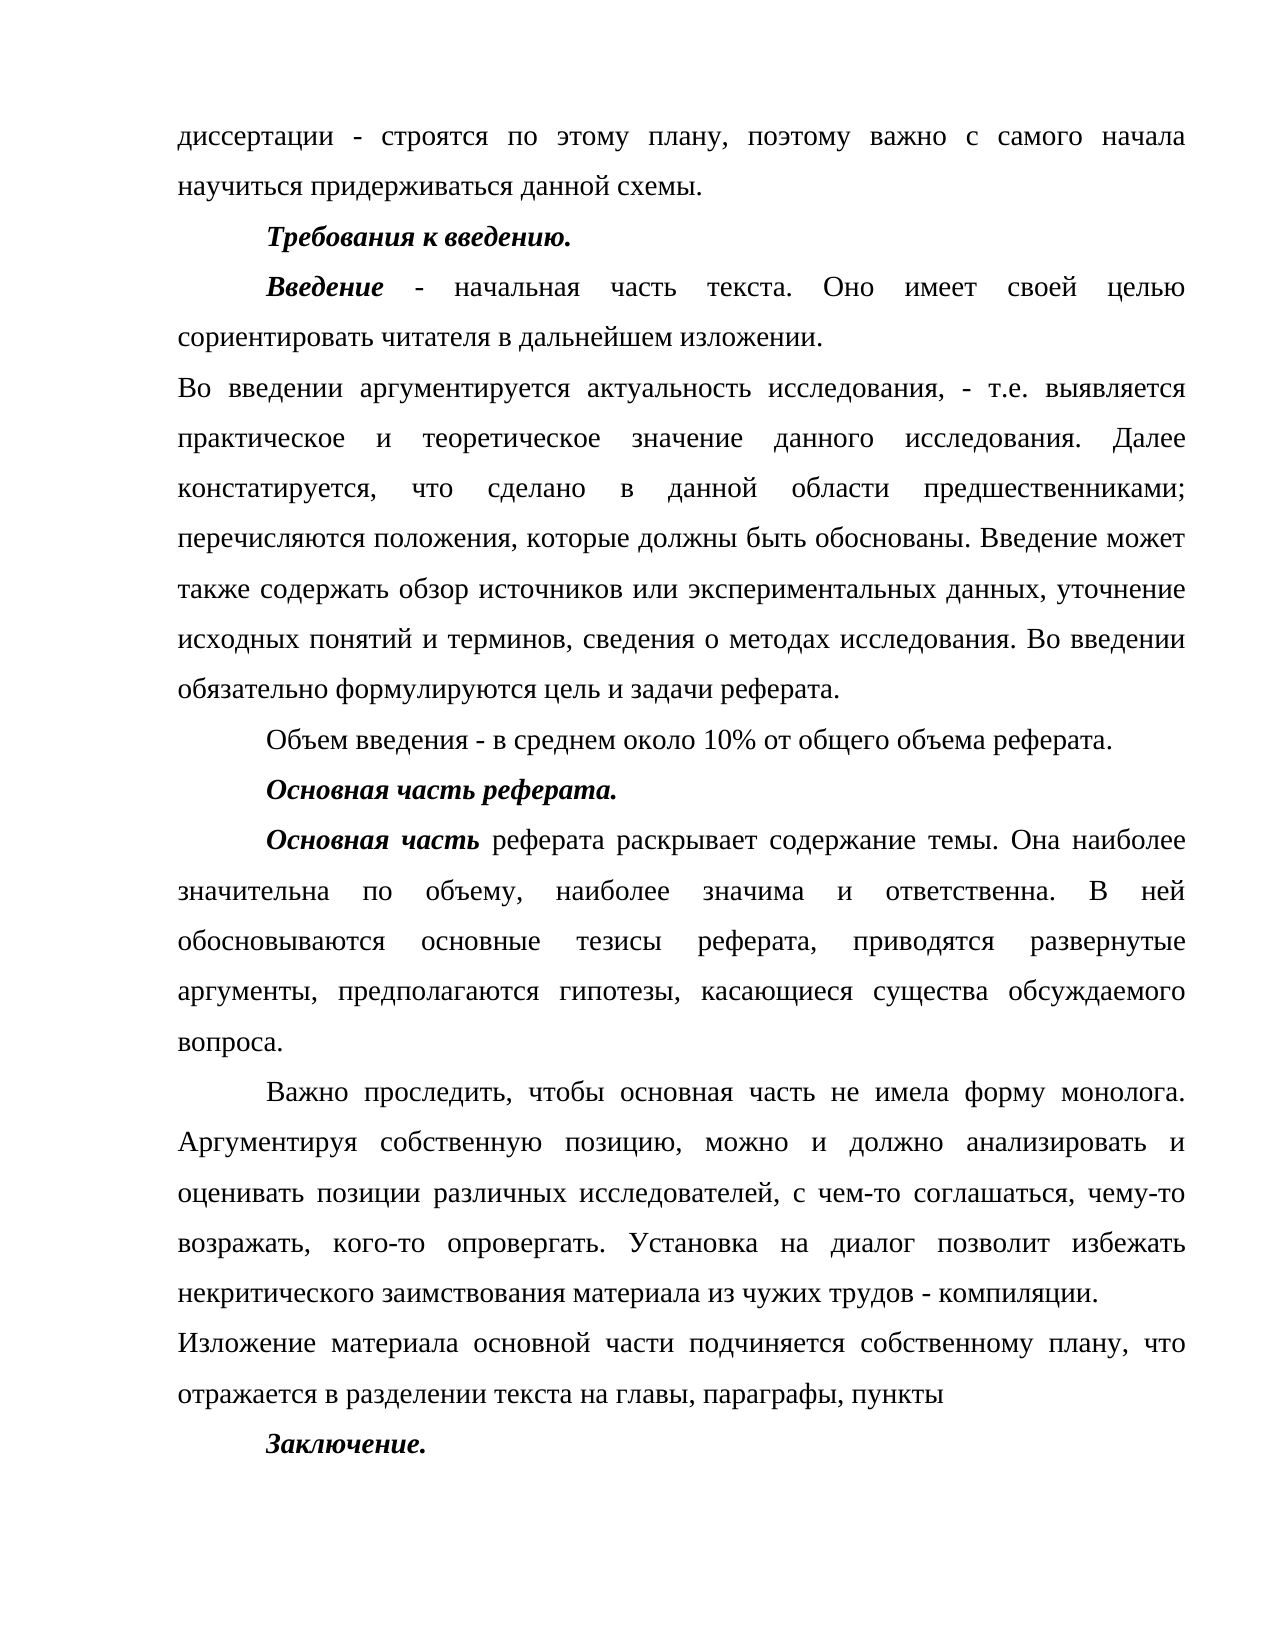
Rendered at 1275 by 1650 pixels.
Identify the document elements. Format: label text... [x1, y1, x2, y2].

text Важно проследить, чтобы основная часть не имела форму монолога. Аргументируя собственную позицию, можно и должно анализировать и оценивать позиции различных исследователей, с чем-то соглашаться, чему-то возражать, кого-то опровергать. Установка на диалог позволит избежать некритического заимствования материала из чужих трудов - компиляции. Изложение материала основной части подчиняется собственному плану, что отражается в разделении текста на главы, параграфы, пункты [177, 1074, 1186, 1409]
text Объем введения - в среднем около 10% от общего объема реферата. [177, 722, 1186, 755]
text Требования к введению. [177, 219, 1186, 252]
text Введение - начальная часть текста. Оно имеет своей целью сориентировать читателя в дальнейшем изложении. Во введении аргументируется актуальность исследования, - т.е. выявляется практическое и теоретическое значение данного исследования. Далее констатируется, что сделано в данной области предшественниками; перечисляются положения, которые должны быть обоснованы. Введение может также содержать обзор источников или экспериментальных данных, уточнение исходных понятий и терминов, сведения о методах исследования. Во введении обязательно формулируются цель и задачи реферата. [177, 269, 1186, 705]
text Заключение. [177, 1426, 1186, 1460]
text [177, 118, 1186, 202]
text Основная часть реферата раскрывает содержание темы. Она наиболее значительна по объему, наиболее значима и ответственна. В ней обосновываются основные тезисы реферата, приводятся развернутые аргументы, предполагаются гипотезы, касающиеся существа обсуждаемого вопроса. [177, 822, 1186, 1057]
text Основная часть реферата. [177, 772, 1186, 806]
